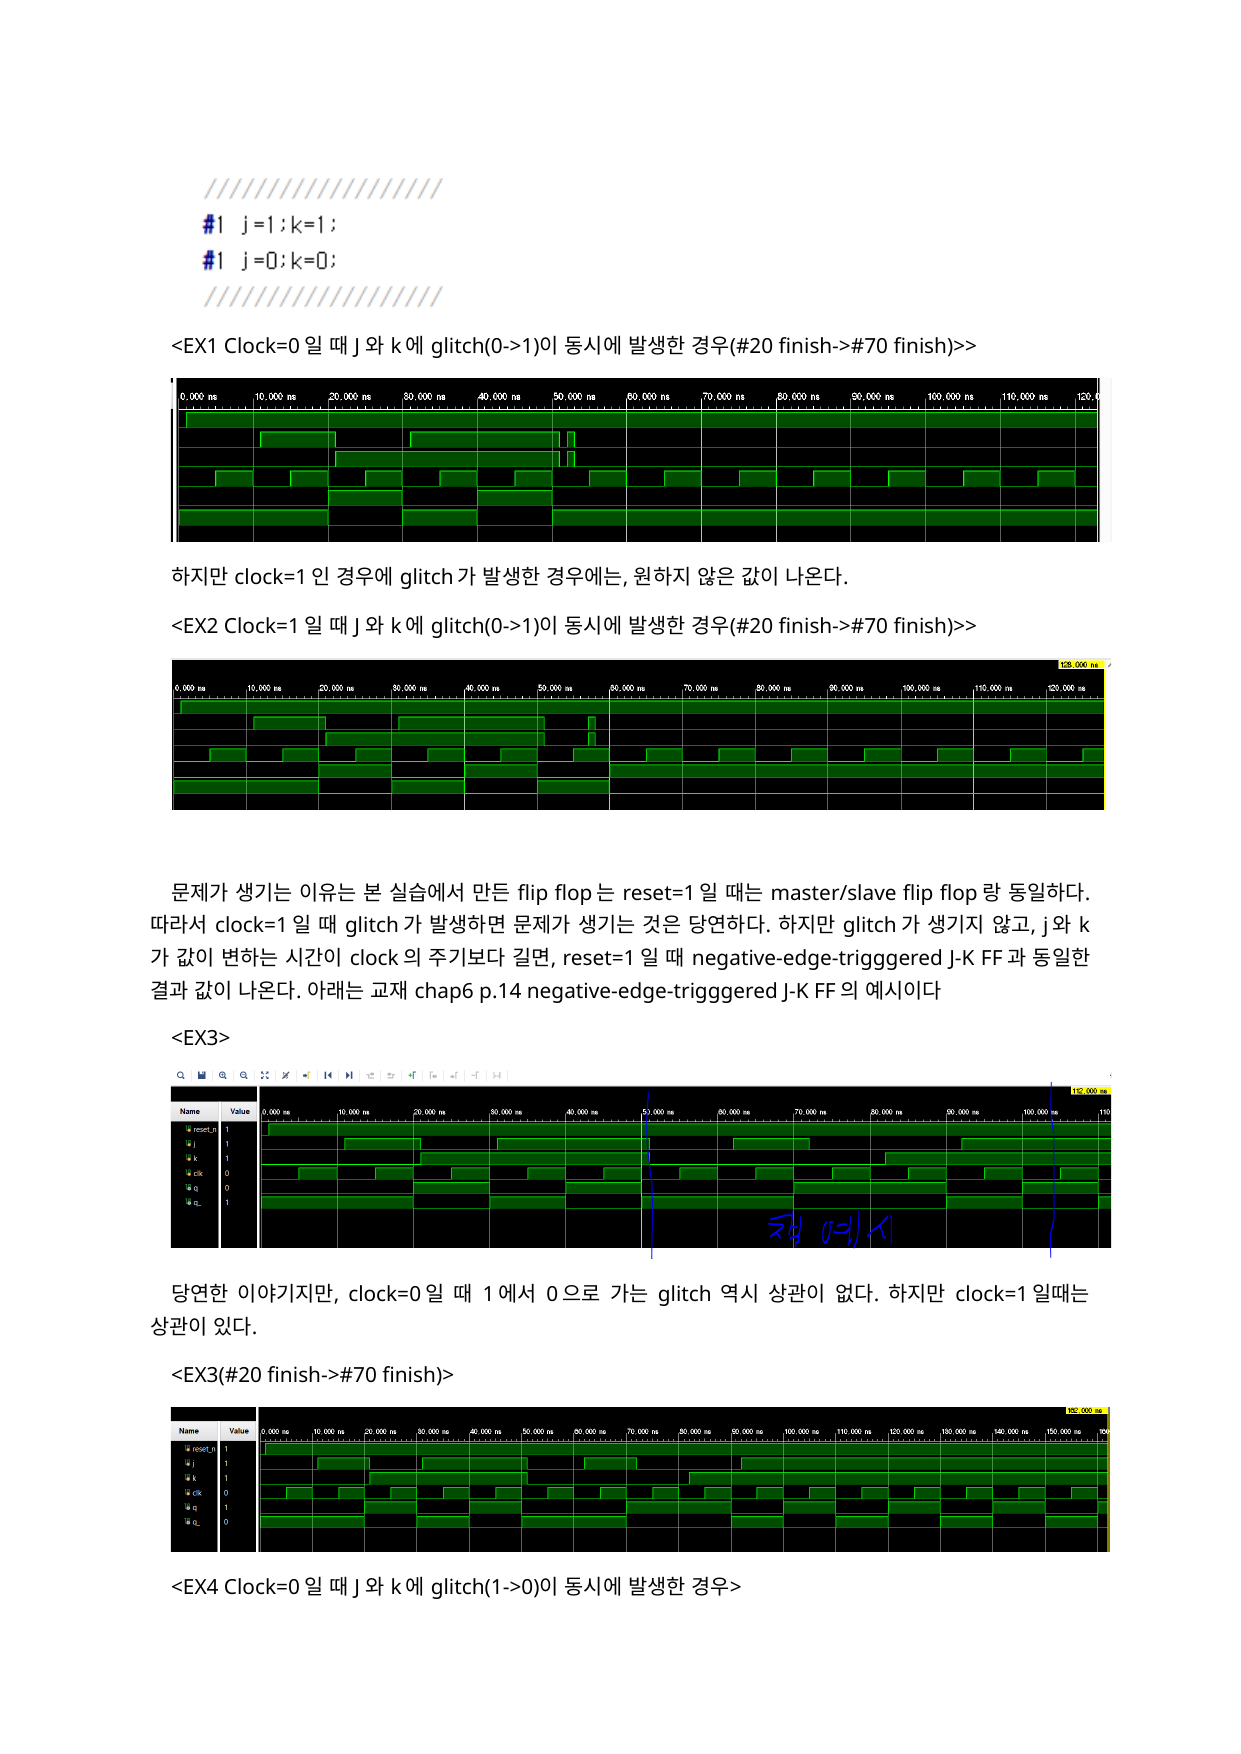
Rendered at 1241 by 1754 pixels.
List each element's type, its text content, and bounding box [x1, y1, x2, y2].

text <EX1 Clock=0일 때 J 와 k에 glitch(0->1)이 동시에 발생한 경우(#20 finish->#70 finish)>> [150, 329, 1090, 359]
picture [170, 1407, 1112, 1552]
text <EX3(#20 finish->#70 finish)> [150, 1360, 1090, 1388]
text <EX4 Clock=0일 때 J 와 k에 glitch(1->0)이 동시에 발생한 경우> [150, 1570, 1090, 1601]
text 당연한 이야기지만, clock=0일 때 1에서 0으로 가는 glitch 역시 상관이 없다. 하지만 clock=1일때는 상관이 있다. [150, 1278, 1090, 1341]
text 하지만 clock=1인 경우에 glitch가 발생한 경우에는, 원하지 않은 값이 나온다. [150, 560, 1090, 590]
text <EX2 Clock=1일 때 J 와 k에 glitch(0->1)이 동시에 발생한 경우(#20 finish->#70 finish)>> [150, 609, 1090, 640]
text <EX3> [150, 1023, 1090, 1052]
picture [170, 658, 1112, 810]
picture [170, 378, 1112, 542]
text 문제가 생기는 이유는 본 실습에서 만든 flip flop는 reset=1일 때는 master/slave flip flop랑 동일하다. 따라서 clock=1일 때 glitch가 발생하면 문제가 생기는 것은 당연하다. 하지만 glitch가 생기지 않고, j와 k가 값이 변하는 시간이 clock의 주기보다 길면, reset=1일 때 negative-edge-trigggered J-K FF과 동일한 결과 값이 나온다. 아래는 교재 chap6 p.14 negative-edge-trigggered J-K FF의 예시이다 [150, 876, 1090, 1004]
picture [170, 1070, 1112, 1259]
picture [170, 177, 443, 310]
